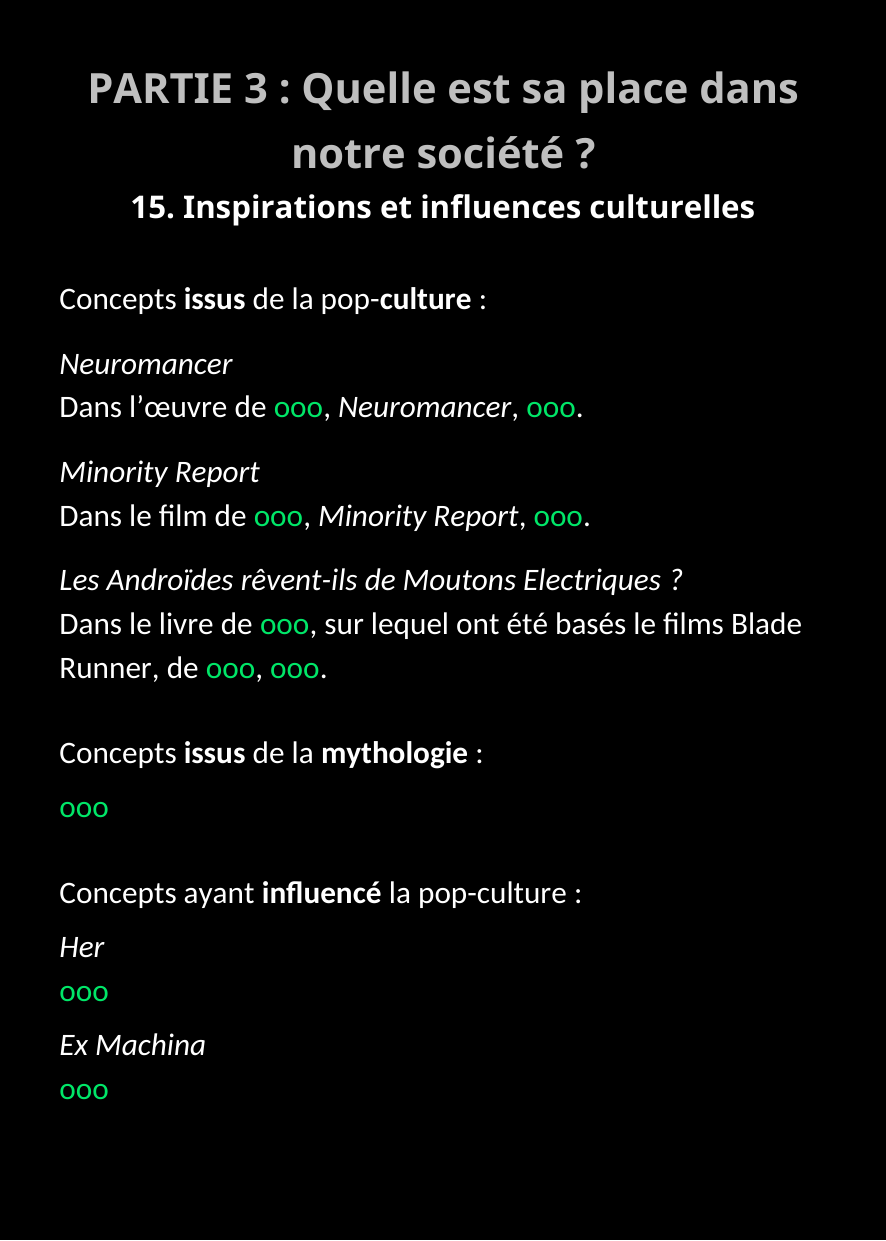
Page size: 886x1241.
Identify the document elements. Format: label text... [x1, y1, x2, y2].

text Les Androïdes rêvent-ils de Moutons Electriques ? Dans le livre de ooo, sur lequel ont été basés le films Blade Runner, de ooo, ooo. [59, 561, 827, 686]
text Concepts issus de la pop-culture : [59, 279, 827, 317]
text Neuromancer Dans l’œuvre de ooo, Neuromancer, ooo. [59, 344, 827, 426]
text ooo [59, 788, 827, 826]
text Minority Report Dans le film de ooo, Minority Report, ooo. [59, 452, 827, 534]
subtitle 15. Inspirations et influences culturelles [59, 185, 827, 227]
text Ex Machina ooo [59, 1025, 827, 1107]
text Concepts issus de la mythologie : [59, 733, 827, 772]
text Her ooo [59, 927, 827, 1009]
text Concepts ayant influencé la pop-culture : [59, 873, 827, 911]
